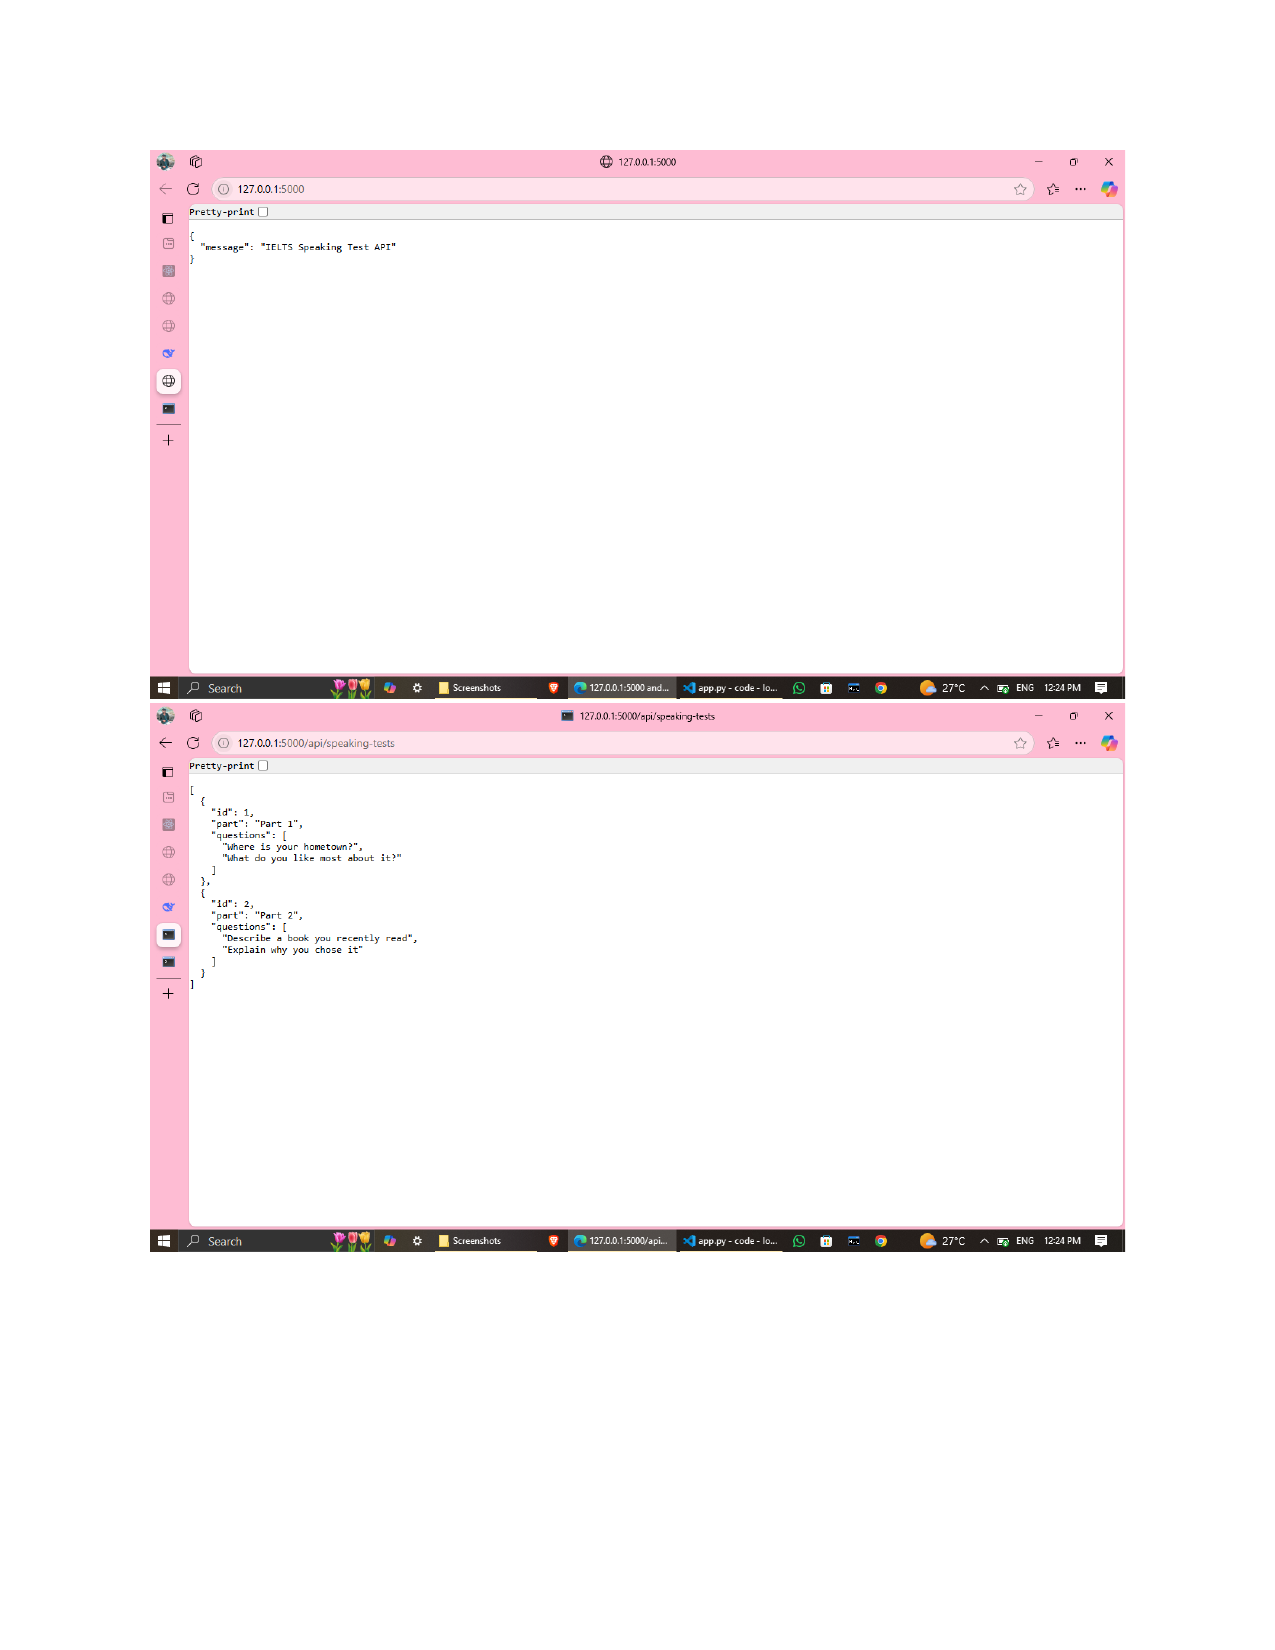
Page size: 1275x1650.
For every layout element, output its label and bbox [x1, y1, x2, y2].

picture [150, 150, 1125, 699]
picture [150, 703, 1125, 1252]
